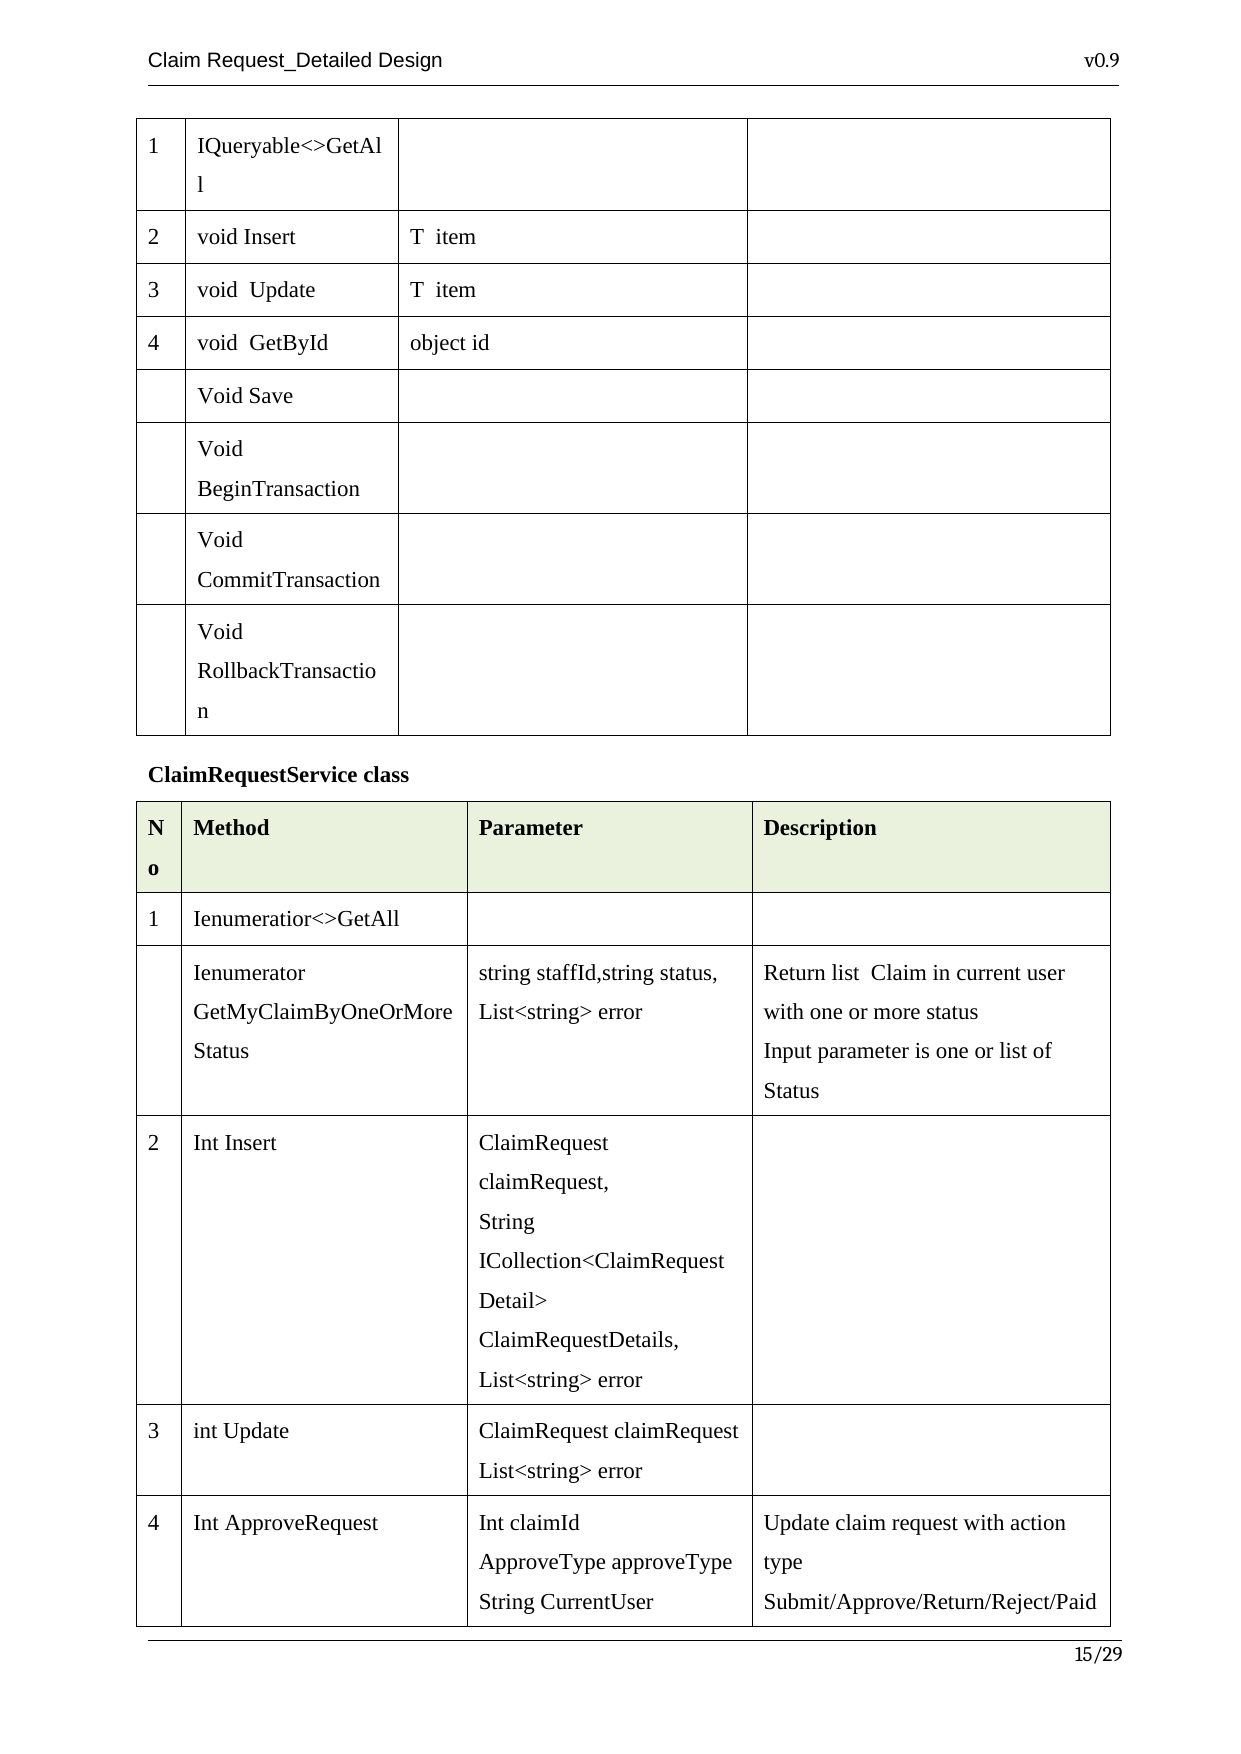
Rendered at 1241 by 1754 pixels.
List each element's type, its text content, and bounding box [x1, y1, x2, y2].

table_cell void GetById [186, 317, 398, 368]
table_cell object id [399, 317, 747, 368]
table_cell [753, 1496, 1110, 1626]
table_cell [753, 1405, 1110, 1495]
table_cell void Update [186, 264, 398, 316]
table_cell [753, 1116, 1110, 1404]
table_cell 4 [137, 1496, 181, 1626]
table_cell [748, 423, 1110, 513]
table_cell [137, 423, 185, 513]
table_cell Ienumerator GetMyClaimByOneOrMoreStatus [182, 946, 467, 1115]
table_header Description [753, 802, 1110, 892]
table_cell [399, 514, 747, 604]
table_cell [399, 605, 747, 735]
table_cell ClaimRequest claimRequest List<string> error [468, 1405, 752, 1495]
table_header Parameter [468, 802, 752, 892]
table_cell [137, 370, 185, 422]
table_cell [137, 946, 181, 1115]
table_cell T item [399, 264, 747, 316]
table_cell 3 [137, 264, 185, 316]
table_cell [399, 370, 747, 422]
table_cell void Insert [186, 211, 398, 262]
table_cell [748, 370, 1110, 422]
table_cell 1 [137, 893, 181, 945]
table_cell [399, 119, 747, 209]
table_cell 1 [137, 119, 185, 209]
table_cell [748, 514, 1110, 604]
table_cell [748, 317, 1110, 368]
table_cell [748, 605, 1110, 735]
table_header No [137, 802, 181, 892]
table_cell 4 [137, 317, 185, 368]
table_cell Void RollbackTransaction [186, 605, 398, 735]
table_cell [399, 423, 747, 513]
table_cell IQueryable<>GetAll [186, 119, 398, 209]
table_cell [753, 893, 1110, 945]
table_cell int Update [182, 1405, 467, 1495]
table_cell Int Insert [182, 1116, 467, 1404]
table_cell Ienumeratior<>GetAll [182, 893, 467, 945]
table_cell ClaimRequest claimRequest, String ICollection<ClaimRequestDetail> ClaimRequestDetails, List<string> error [468, 1116, 752, 1404]
table_cell Void CommitTransaction [186, 514, 398, 604]
table_cell Void Save [186, 370, 398, 422]
table_header Method [182, 802, 467, 892]
subtitle ClaimRequestService class [148, 761, 1122, 787]
table_cell Void BeginTransaction [186, 423, 398, 513]
table_cell Return list Claim in current user with one or more status Input parameter is one or list of Status [753, 946, 1110, 1115]
table_cell [137, 605, 185, 735]
table_cell [748, 264, 1110, 316]
table_cell [468, 893, 752, 945]
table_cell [468, 1496, 752, 1626]
table_cell T item [399, 211, 747, 262]
table_cell Int ApproveRequest [182, 1496, 467, 1626]
table_cell [748, 211, 1110, 262]
table_cell 2 [137, 211, 185, 262]
table_cell [137, 514, 185, 604]
table_cell string staffId,string status, List<string> error [468, 946, 752, 1115]
table_cell 2 [137, 1116, 181, 1404]
table_cell [748, 119, 1110, 209]
table_cell 3 [137, 1405, 181, 1495]
